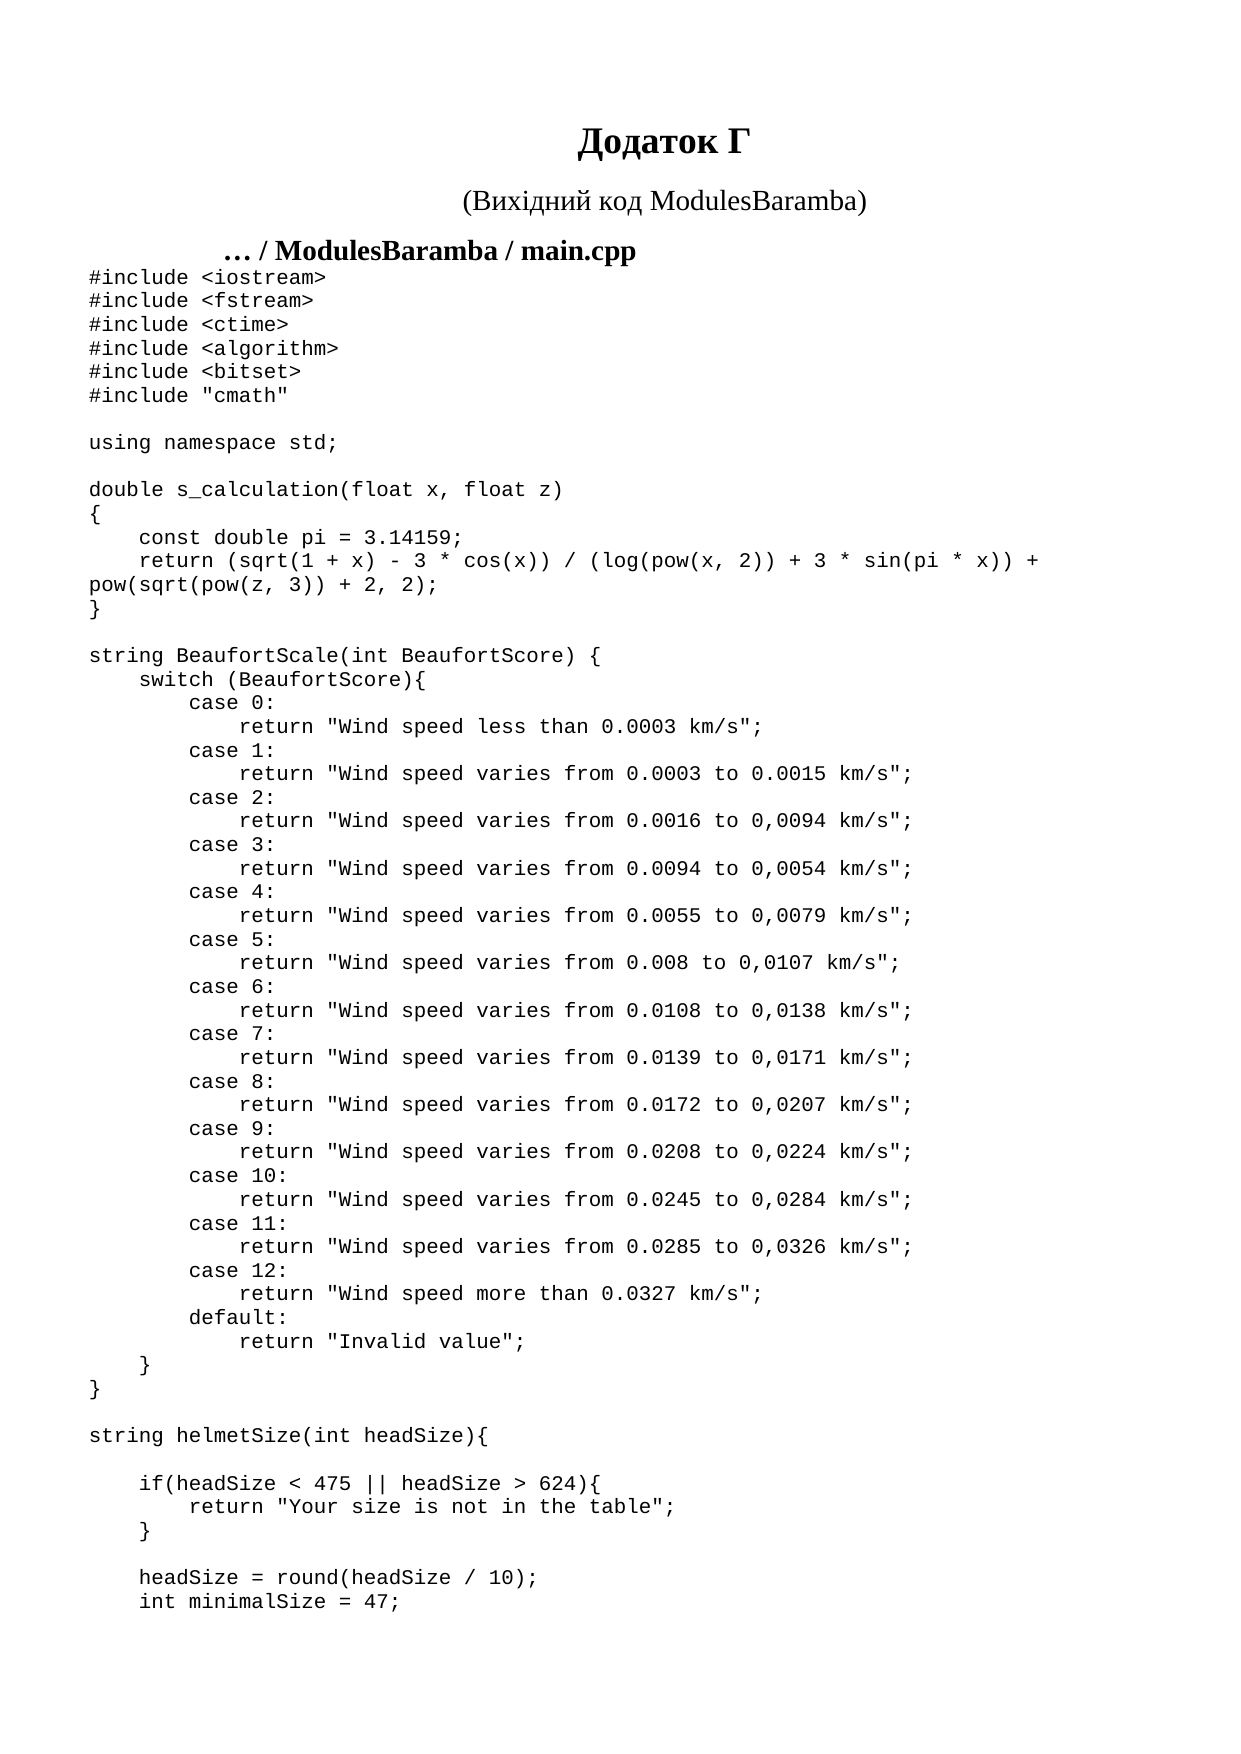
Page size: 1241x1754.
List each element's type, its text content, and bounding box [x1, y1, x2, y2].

text string helmetSize(int headSize){ [89, 1425, 1181, 1449]
text return "Wind speed varies from 0.0172 to 0,0207 km/s"; [89, 1094, 1181, 1118]
text case 2: [89, 787, 1181, 811]
text return "Wind speed varies from 0.0055 to 0,0079 km/s"; [89, 905, 1181, 929]
text return "Wind speed varies from 0.0285 to 0,0326 km/s"; [89, 1236, 1181, 1260]
text case 11: [89, 1212, 1181, 1236]
text return "Wind speed varies from 0.0139 to 0,0171 km/s"; [89, 1047, 1181, 1071]
text return (sqrt(1 + x) - 3 * cos(x)) / (log(pow(x, 2)) + 3 * sin(pi * x)) + pow(sqrt(pow(z, 3)) + 2, 2); [89, 550, 1181, 598]
text case 10: [89, 1165, 1181, 1189]
text } [89, 1354, 1181, 1378]
text return "Wind speed varies from 0.0016 to 0,0094 km/s"; [89, 811, 1181, 834]
text case 6: [89, 976, 1181, 1000]
text return "Wind speed varies from 0.0094 to 0,0054 km/s"; [89, 858, 1181, 881]
text int minimalSize = 47; [89, 1591, 1181, 1614]
text if(headSize < 475 || headSize > 624){ [89, 1473, 1181, 1496]
text case 4: [89, 881, 1181, 905]
text return "Wind speed varies from 0.0108 to 0,0138 km/s"; [89, 1000, 1181, 1023]
text return "Wind speed varies from 0.0208 to 0,0224 km/s"; [89, 1142, 1181, 1165]
text #include <algorithm> [89, 338, 1181, 361]
text Додаток Г [148, 118, 1181, 161]
text switch (BeaufortScore){ [89, 669, 1181, 692]
text string BeaufortScale(int BeaufortScore) { [89, 645, 1181, 669]
text { [89, 503, 1181, 527]
text #include <bitset> [89, 361, 1181, 385]
text case 5: [89, 929, 1181, 952]
text case 3: [89, 834, 1181, 858]
text return "Wind speed less than 0.0003 km/s"; [89, 716, 1181, 739]
text #include <fstream> [89, 290, 1181, 314]
text case 0: [89, 692, 1181, 716]
text double s_calculation(float x, float z) [89, 479, 1181, 503]
text return "Wind speed varies from 0.0003 to 0.0015 km/s"; [89, 763, 1181, 787]
text #include "cmath" [89, 385, 1181, 408]
text } [89, 598, 1181, 621]
text headSize = round(headSize / 10); [89, 1567, 1181, 1591]
text (Вихідний код ModulesBaramba) [148, 183, 1181, 216]
text using namespace std; [89, 432, 1181, 456]
text #include <ctime> [89, 314, 1181, 338]
text case 7: [89, 1023, 1181, 1047]
text } [89, 1520, 1181, 1543]
text } [89, 1378, 1181, 1402]
text case 9: [89, 1118, 1181, 1142]
text default: [89, 1307, 1181, 1331]
text #include <iostream> [89, 267, 1181, 290]
text case 12: [89, 1260, 1181, 1283]
text return "Your size is not in the table"; [89, 1496, 1181, 1520]
text case 8: [89, 1071, 1181, 1094]
text return "Wind speed more than 0.0327 km/s"; [89, 1283, 1181, 1307]
text return "Wind speed varies from 0.008 to 0,0107 km/s"; [89, 952, 1181, 976]
text return "Wind speed varies from 0.0245 to 0,0284 km/s"; [89, 1189, 1181, 1212]
text const double pi = 3.14159; [89, 527, 1181, 550]
text case 1: [89, 739, 1181, 763]
text … / ModulesBaramba / main.cpp [148, 233, 1181, 267]
text return "Invalid value"; [89, 1331, 1181, 1354]
